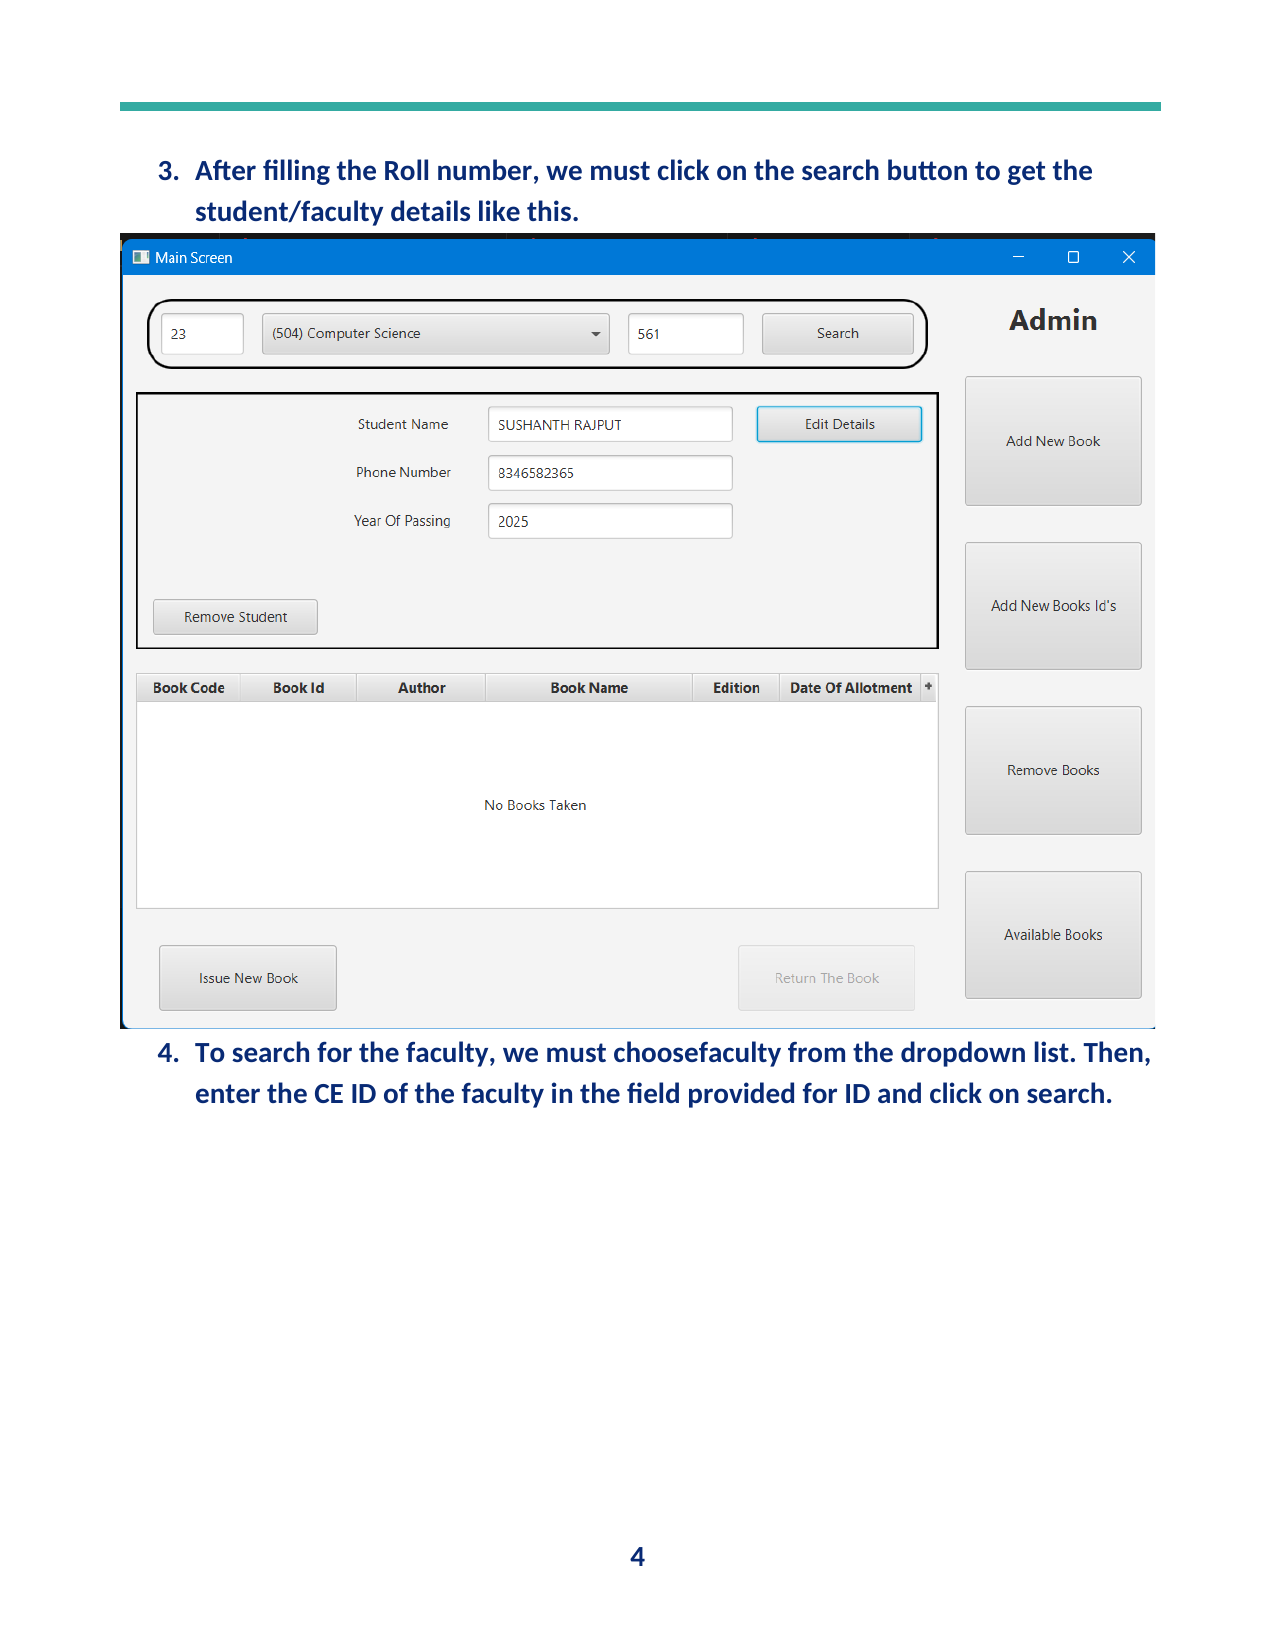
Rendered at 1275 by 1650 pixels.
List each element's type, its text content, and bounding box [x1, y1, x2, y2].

list To search for the faculty, we must choosefaculty from the dropdown list. Then, enter the CE ID of the faculty in the field provided for ID and click on search. [157, 1034, 1155, 1111]
list After filling the Roll number, we must click on the search button to get the student/faculty details like this. [157, 152, 1155, 228]
picture [120, 233, 1155, 1029]
